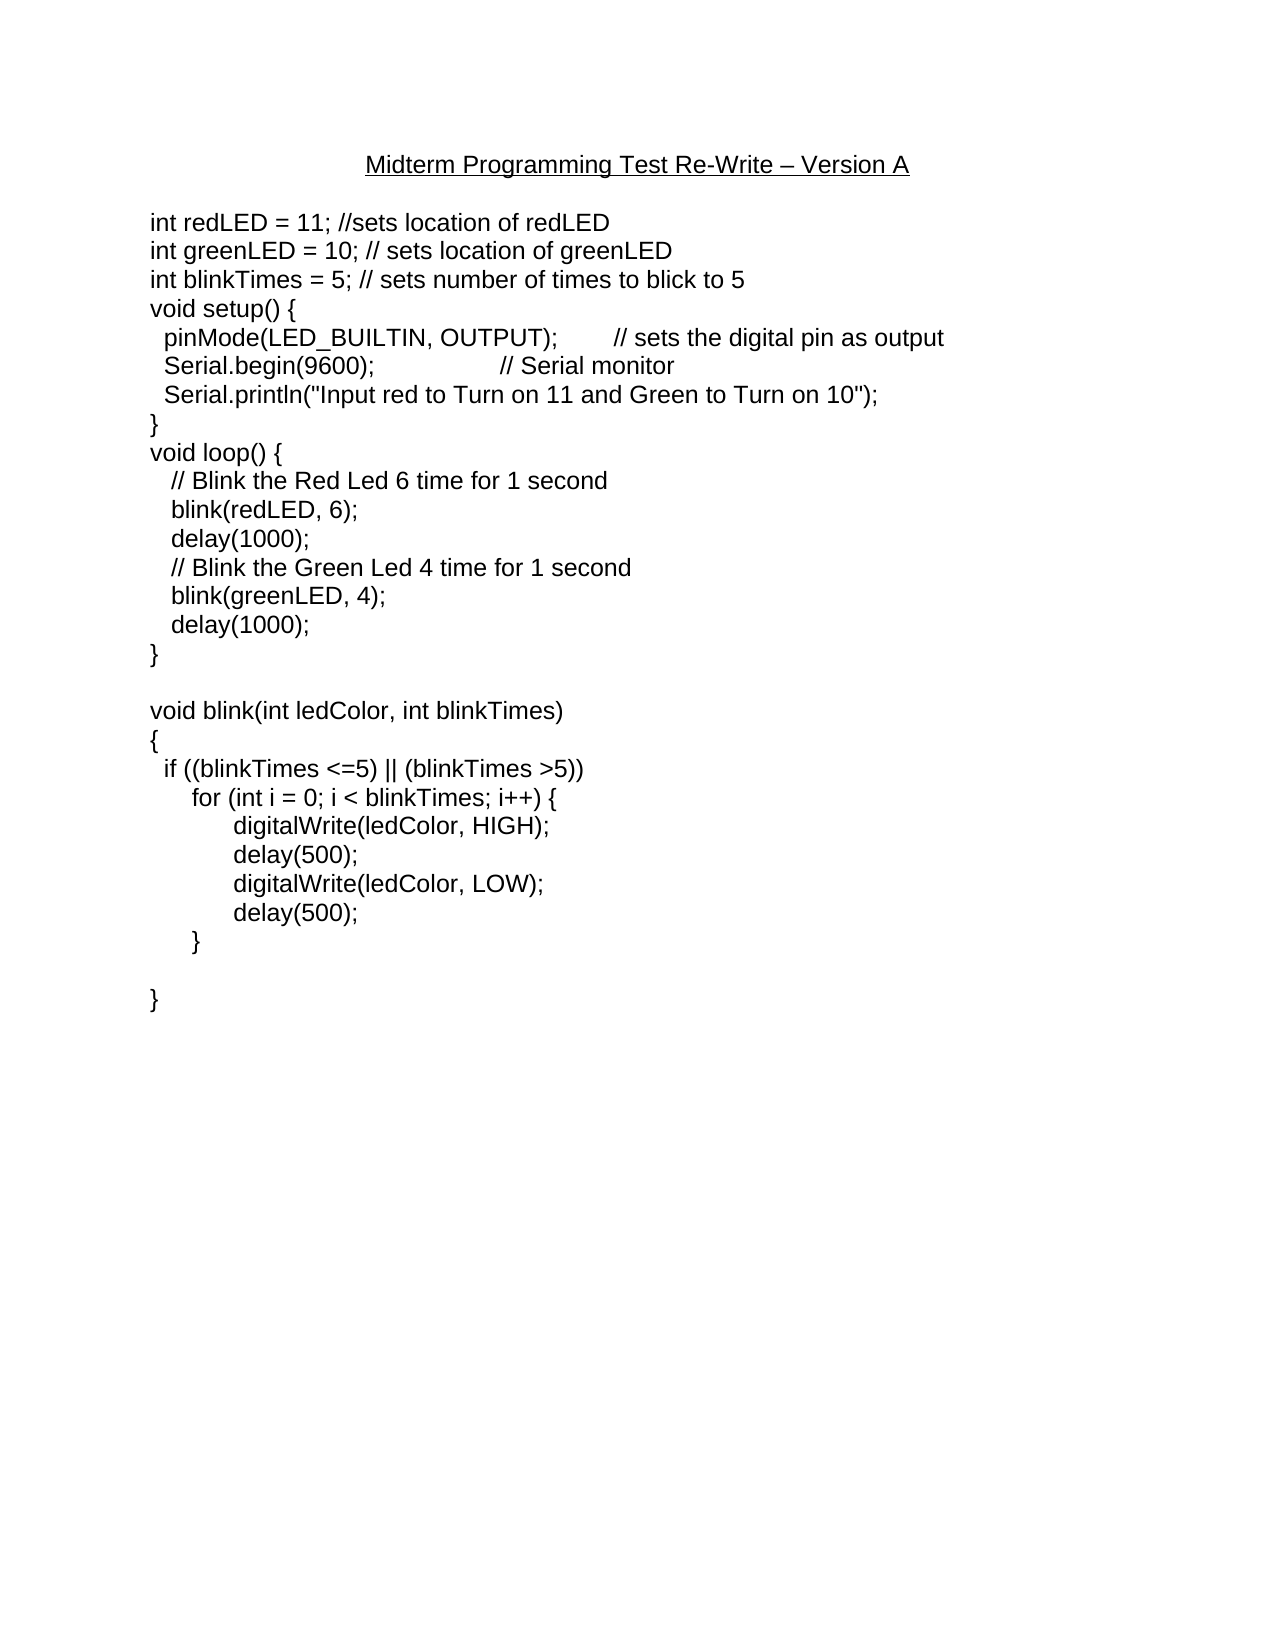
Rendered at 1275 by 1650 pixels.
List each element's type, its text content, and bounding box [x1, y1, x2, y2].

text Serial.println("Input red to Turn on 11 and Green to Turn on 10"); [150, 380, 1125, 409]
text Serial.begin(9600); // Serial monitor [150, 351, 1125, 380]
text } [150, 926, 1125, 955]
text void blink(int ledColor, int blinkTimes) [150, 696, 1125, 725]
text void loop() { [150, 437, 1125, 466]
text void setup() { [150, 294, 1125, 322]
text pinMode(LED_BUILTIN, OUTPUT); // sets the digital pin as output [150, 322, 1125, 351]
text } [150, 409, 1125, 437]
text int redLED = 11; //sets location of redLED [150, 207, 1125, 236]
text // Blink the Red Led 6 time for 1 second [150, 466, 1125, 495]
text if ((blinkTimes <=5) || (blinkTimes >5)) [150, 754, 1125, 782]
text int blinkTimes = 5; // sets number of times to blick to 5 [150, 265, 1125, 294]
text blink(greenLED, 4); [150, 581, 1125, 610]
text digitalWrite(ledColor, LOW); [150, 869, 1125, 897]
text delay(500); [150, 897, 1125, 926]
text { [150, 725, 1125, 754]
text delay(500); [150, 840, 1125, 869]
text digitalWrite(ledColor, HIGH); [150, 811, 1125, 840]
text int greenLED = 10; // sets location of greenLED [150, 236, 1125, 265]
text delay(1000); [150, 524, 1125, 552]
text } [150, 984, 1125, 1012]
text for (int i = 0; i < blinkTimes; i++) { [150, 782, 1125, 811]
text blink(redLED, 6); [150, 495, 1125, 524]
text Midterm Programming Test Re-Write – Version A [150, 150, 1125, 179]
text } [150, 639, 1125, 667]
text // Blink the Green Led 4 time for 1 second [150, 552, 1125, 581]
text delay(1000); [150, 610, 1125, 639]
